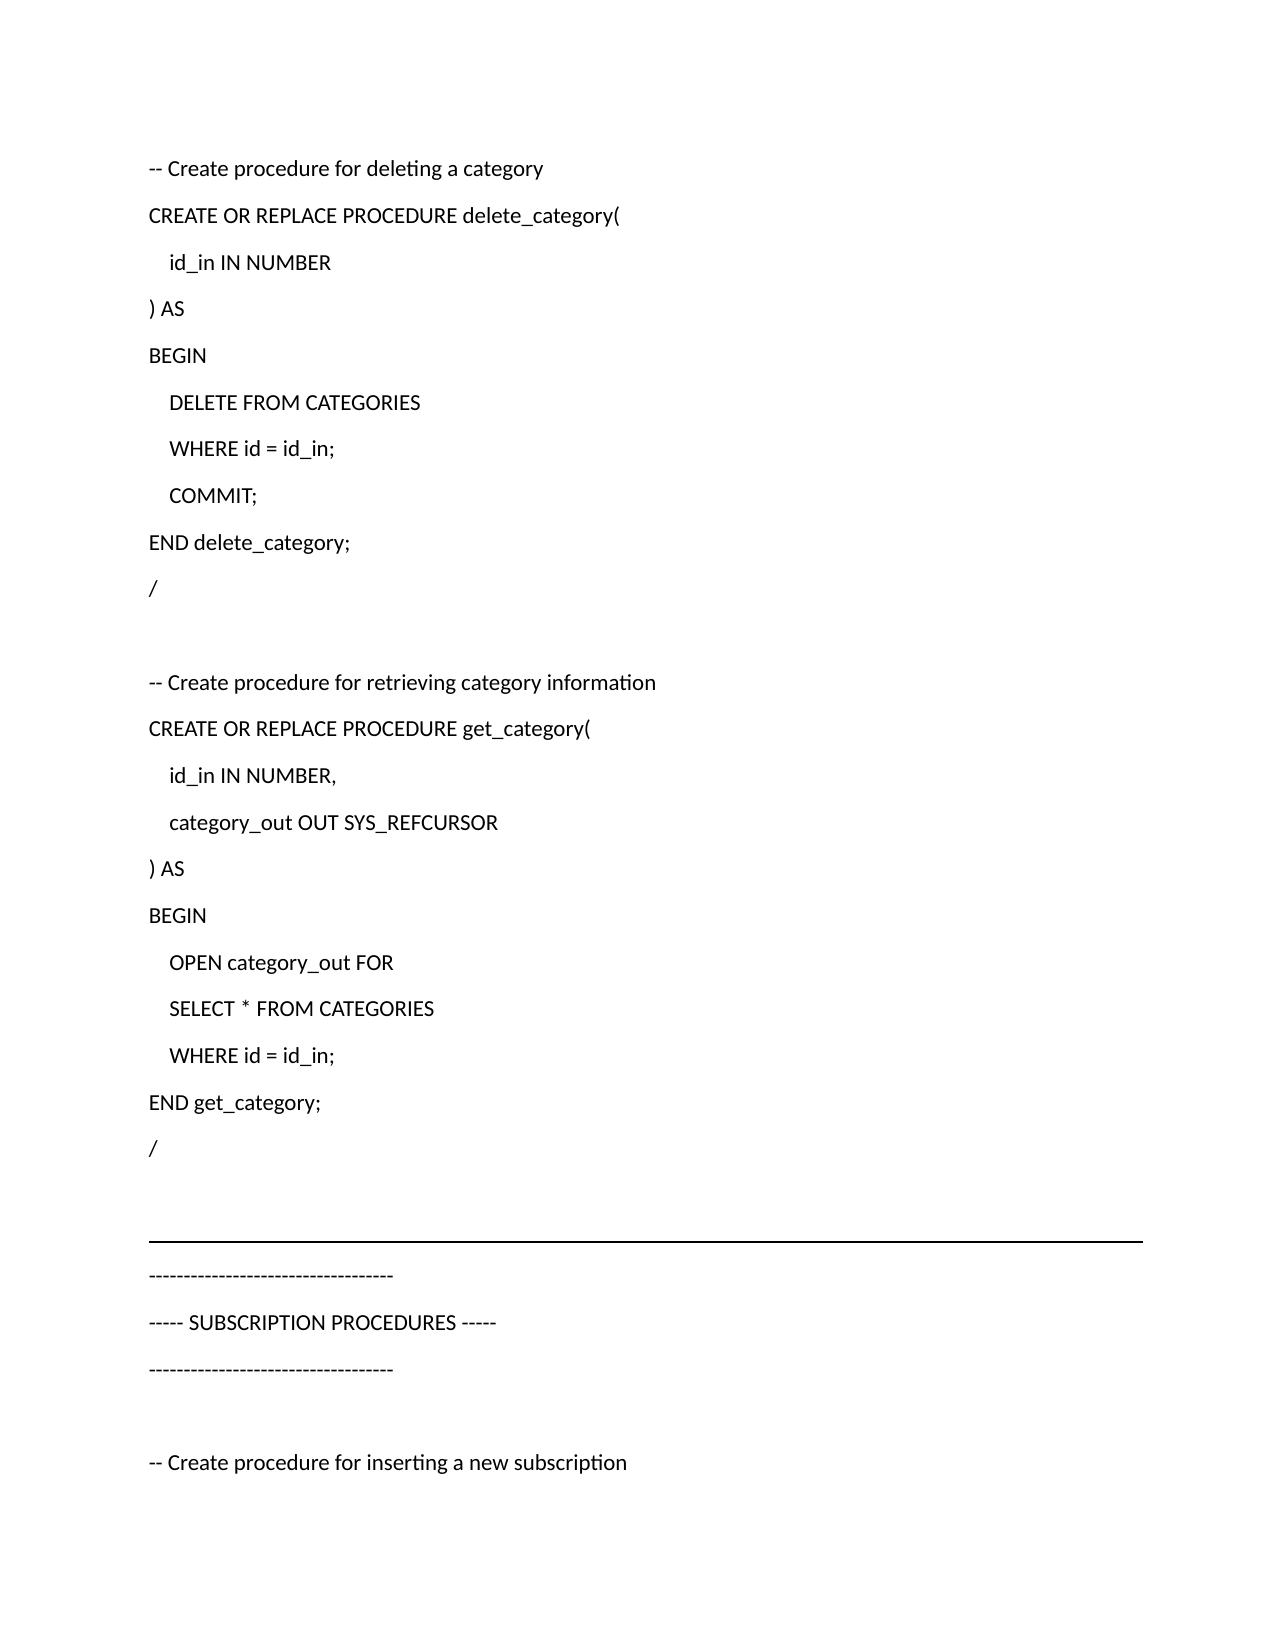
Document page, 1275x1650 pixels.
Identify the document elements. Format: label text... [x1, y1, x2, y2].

text ----------------------------------- [148, 1355, 1143, 1383]
text id_in IN NUMBER [148, 248, 1143, 276]
text OPEN category_out FOR [148, 948, 1143, 976]
text category_out OUT SYS_REFCURSOR [148, 808, 1143, 836]
text -- Create procedure for inserting a new subscription [148, 1448, 1143, 1476]
text -- Create procedure for retrieving category information [148, 668, 1143, 696]
text END delete_category; [148, 528, 1143, 556]
text CREATE OR REPLACE PROCEDURE get_category( [148, 714, 1143, 743]
text CREATE OR REPLACE PROCEDURE delete_category( [148, 201, 1143, 229]
text ) AS [148, 294, 1143, 323]
text WHERE id = id_in; [148, 1041, 1143, 1069]
text ----------------------------------- [148, 1261, 1143, 1289]
text COMMIT; [148, 481, 1143, 509]
text / [148, 574, 1143, 603]
text END get_category; [148, 1088, 1143, 1116]
text id_in IN NUMBER, [148, 761, 1143, 789]
text BEGIN [148, 901, 1143, 929]
text ) AS [148, 854, 1143, 883]
text -- Create procedure for deleting a category [148, 154, 1143, 183]
text / [148, 1134, 1143, 1163]
text ----- SUBSCRIPTION PROCEDURES ----- [148, 1308, 1143, 1336]
text DELETE FROM CATEGORIES [148, 388, 1143, 416]
text BEGIN [148, 341, 1143, 369]
text WHERE id = id_in; [148, 434, 1143, 463]
text SELECT * FROM CATEGORIES [148, 994, 1143, 1023]
